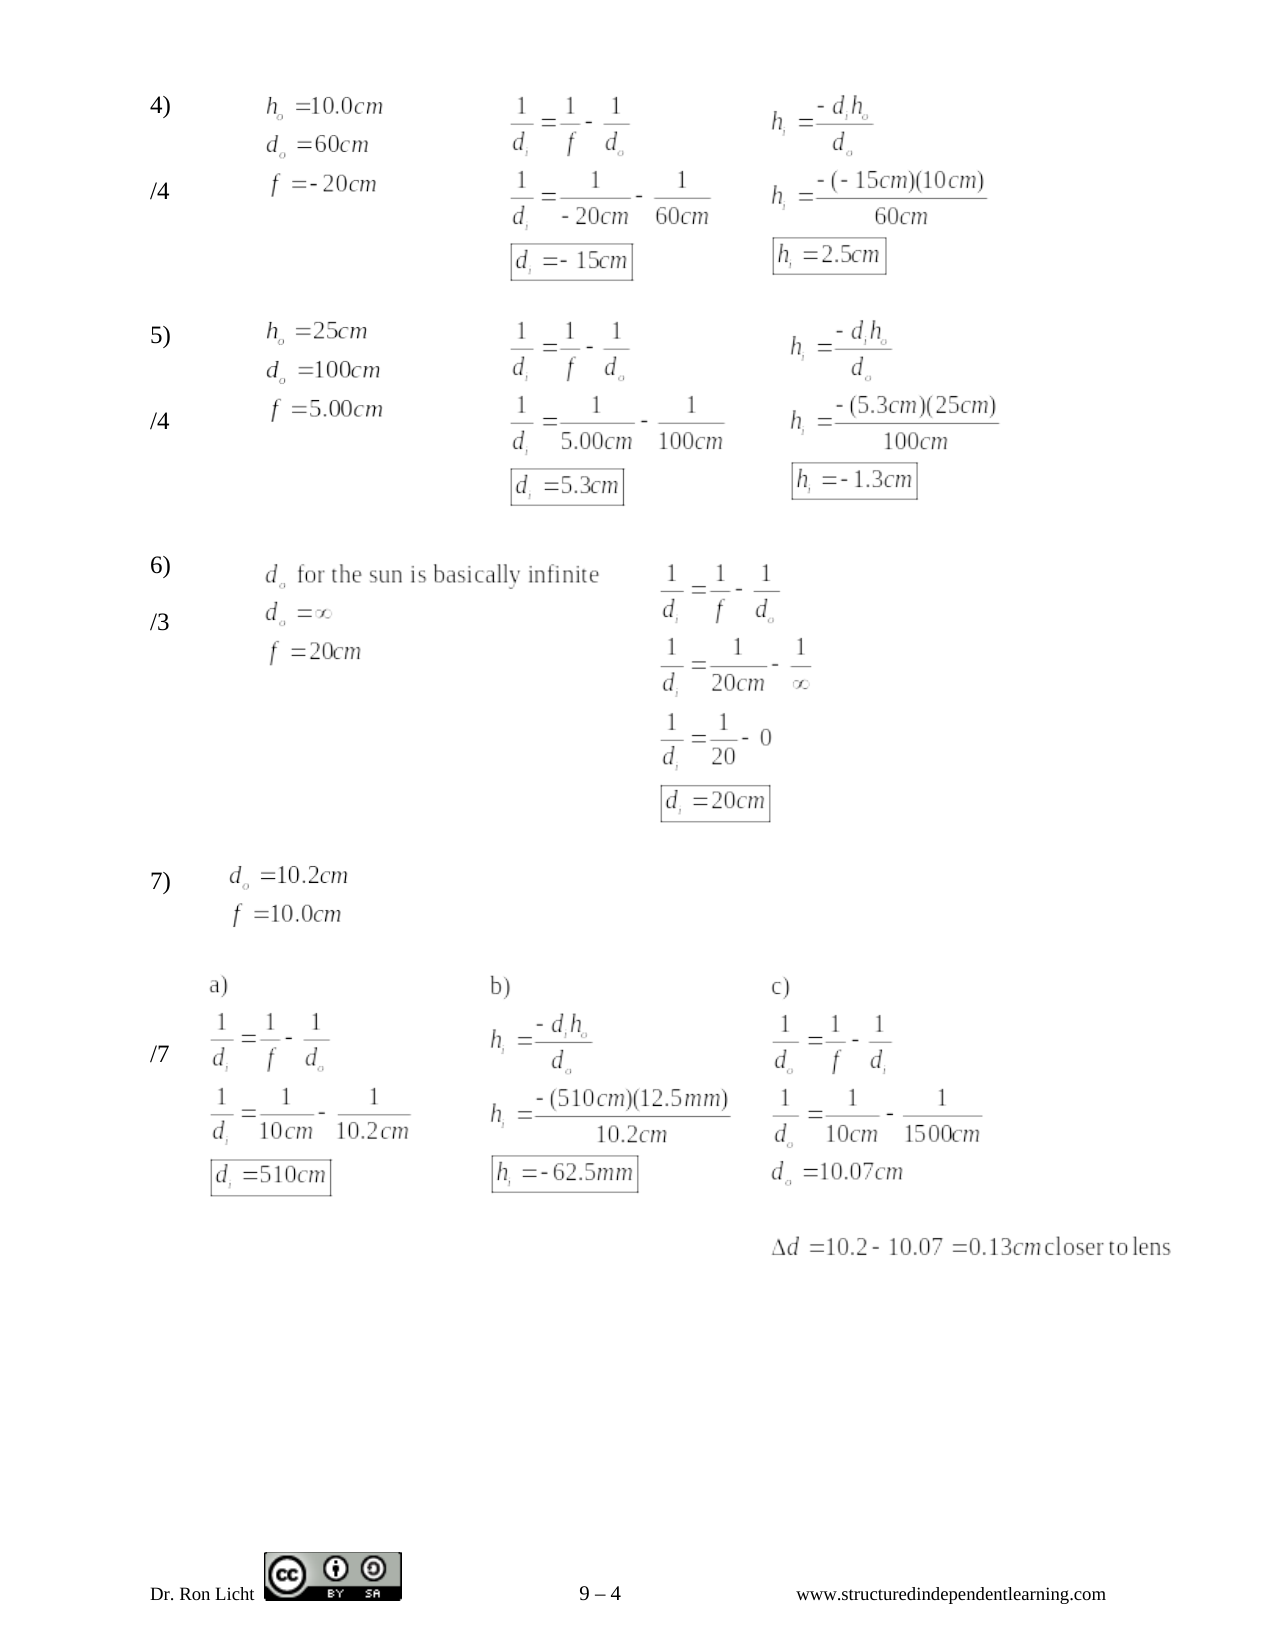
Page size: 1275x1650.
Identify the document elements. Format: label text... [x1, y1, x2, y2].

text /7 [150, 1039, 1125, 1067]
text /3 [150, 607, 1125, 636]
text /4 [150, 406, 1125, 435]
text 4) [150, 90, 1125, 119]
picture [264, 1552, 402, 1601]
text 5) [150, 320, 1125, 349]
text 7) [150, 866, 1125, 895]
text /4 [150, 176, 1125, 205]
text 6) [150, 550, 1125, 579]
